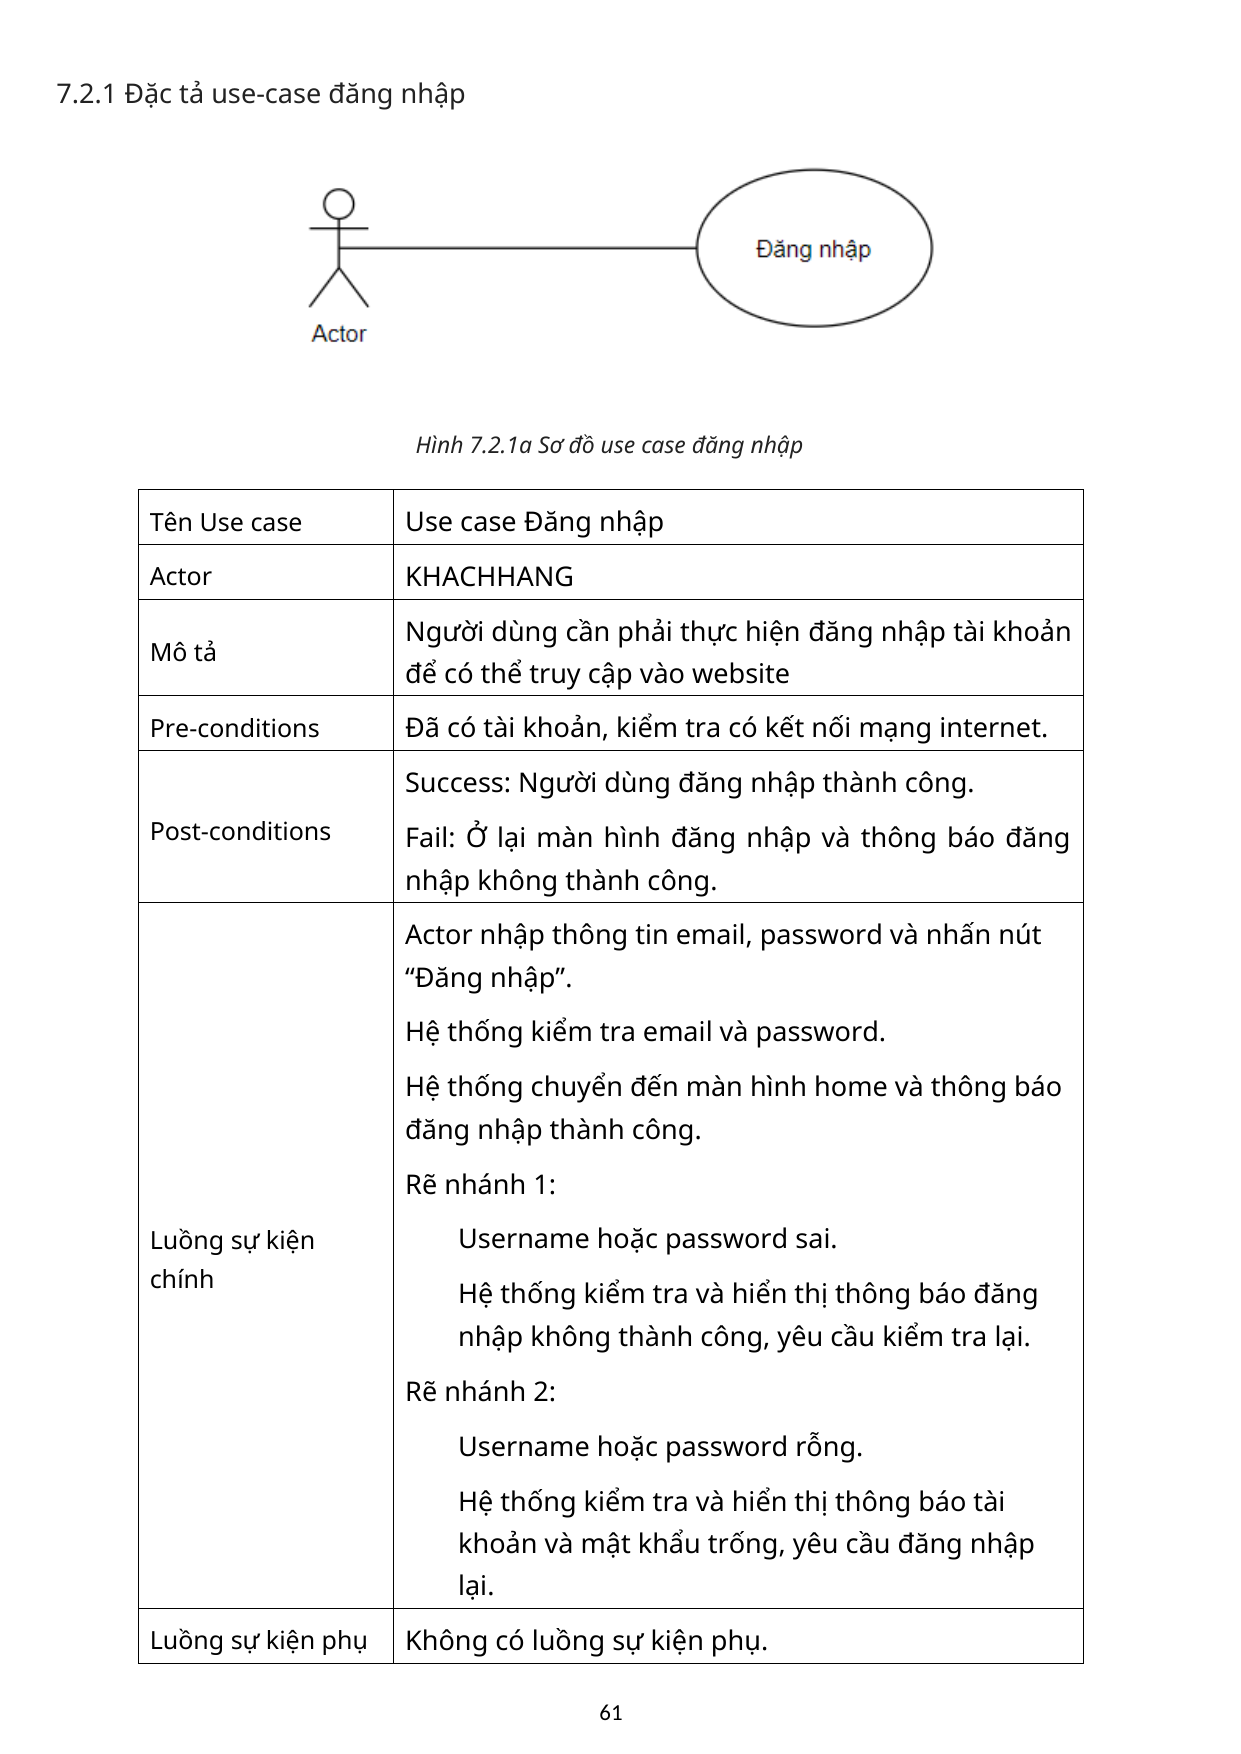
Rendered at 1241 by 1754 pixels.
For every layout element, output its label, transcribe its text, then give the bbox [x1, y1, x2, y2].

table_header Use case Đăng nhập [394, 490, 1083, 544]
table_cell Success: Người dùng đăng nhập thành công. Fail: Ở lại màn hình đăng nhập và thông báo đăng nhập không thành công. [394, 751, 1083, 902]
table_cell Luồng sự kiện phụ [139, 1609, 393, 1663]
picture [245, 141, 976, 400]
table_cell Luồng sự kiện chính [139, 903, 393, 1608]
table_cell Người dùng cần phải thực hiện đăng nhập tài khoản để có thể truy cập vào website [394, 600, 1083, 695]
table_cell Post-conditions [139, 751, 393, 902]
text Hình 7.2.1a Sơ đồ use case đăng nhập [56, 429, 1165, 460]
table_cell Actor [139, 545, 393, 599]
table_cell Mô tả [139, 600, 393, 695]
table_header Tên Use case [139, 490, 393, 544]
table_cell Pre-conditions [139, 696, 393, 750]
table_cell Không có luồng sự kiện phụ. [394, 1609, 1083, 1663]
table_cell KHACHHANG [394, 545, 1083, 599]
table_cell Actor nhập thông tin email, password và nhấn nút “Đăng nhập”. Hệ thống kiểm tra email và password. Hệ thống chuyển đến màn hình home và thông báo đăng nhập thành công. Rẽ nhánh 1: Username hoặc password sai. Hệ thống kiểm tra và hiển thị thông báo đăng nhập không thành công, yêu cầu kiểm tra lại. Rẽ nhánh 2: Username hoặc password rỗng. Hệ thống kiểm tra và hiển thị thông báo tài khoản và mật khẩu trống, yêu cầu đăng nhập lại. [394, 903, 1083, 1608]
text 7.2.1 Đặc tả use-case đăng nhập [56, 75, 1165, 112]
table_cell Đã có tài khoản, kiểm tra có kết nối mạng internet. [394, 696, 1083, 750]
